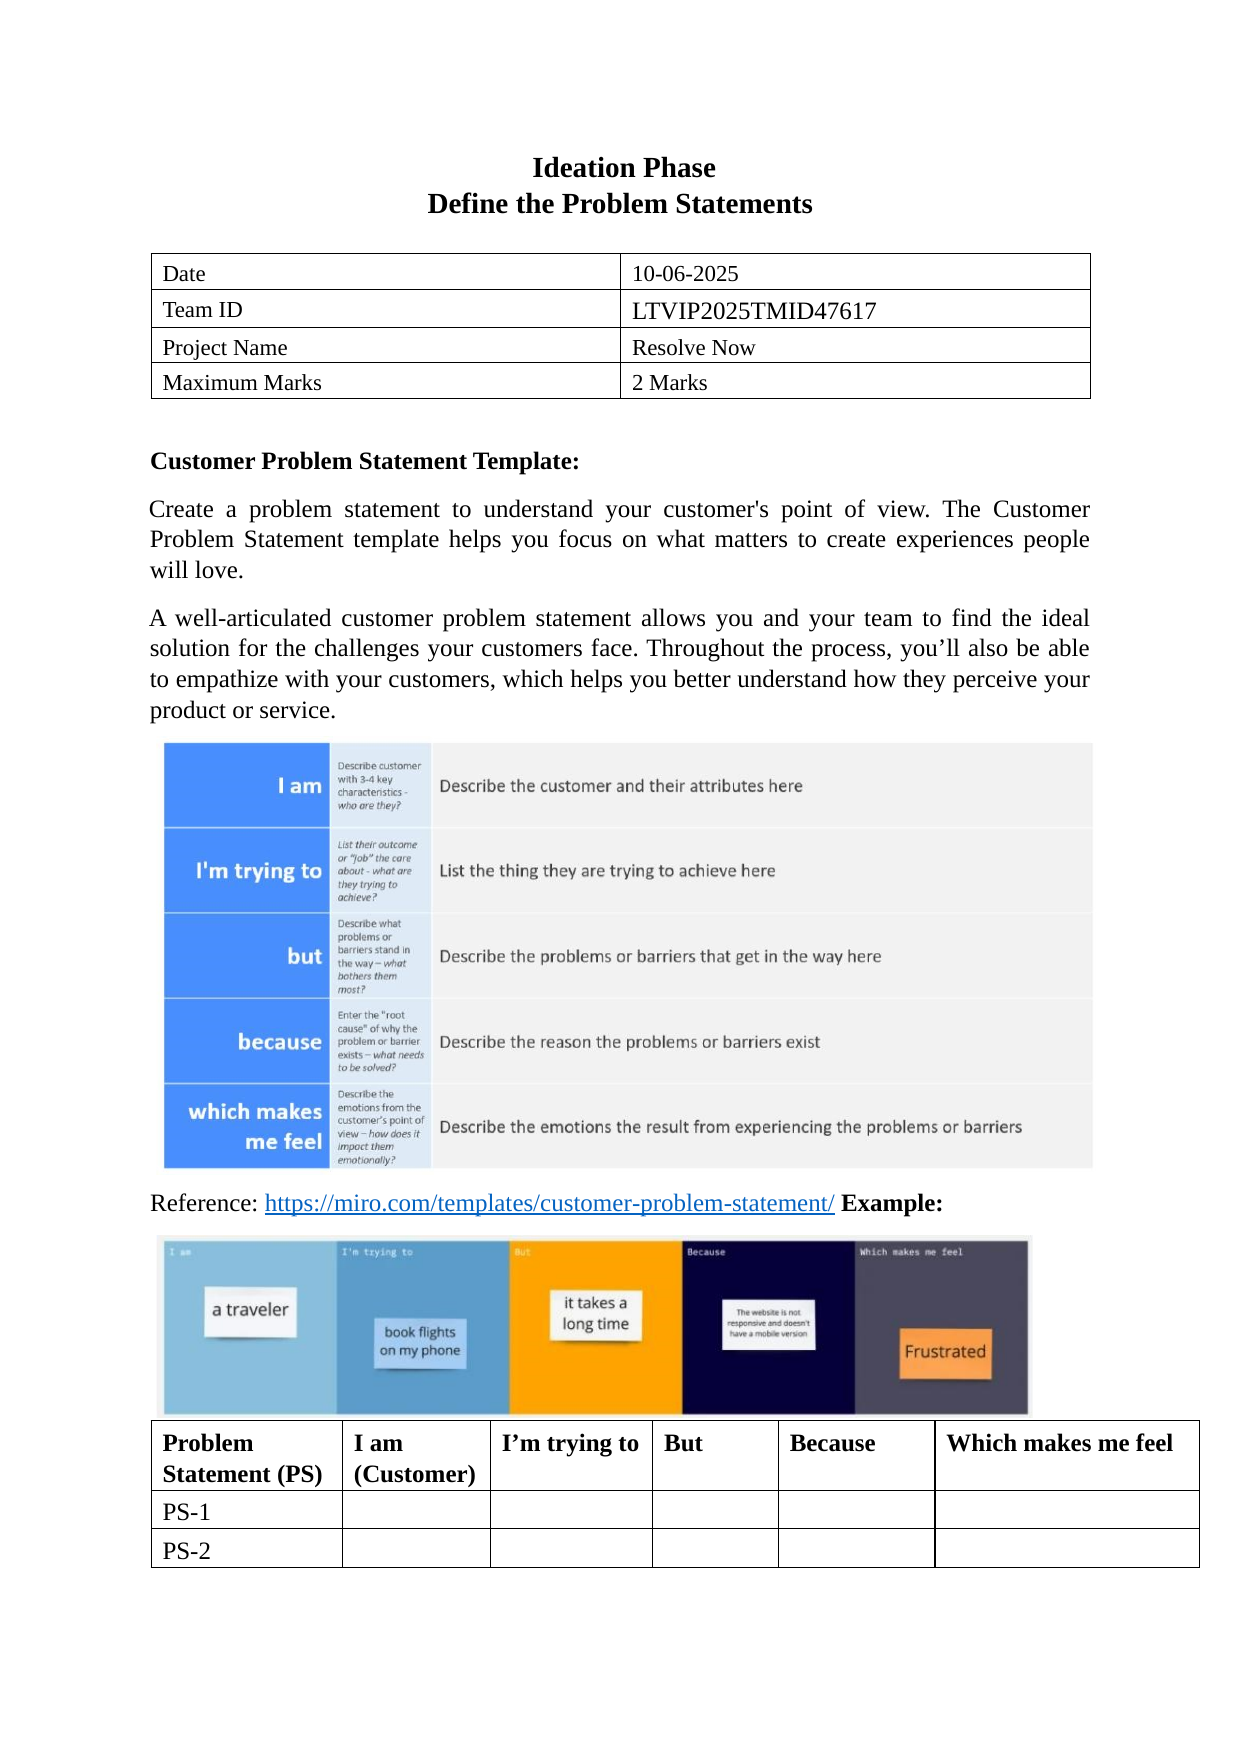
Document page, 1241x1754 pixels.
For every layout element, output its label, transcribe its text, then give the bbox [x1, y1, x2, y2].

table_cell [343, 1529, 490, 1567]
table_cell Team ID [152, 290, 620, 327]
text Create a problem statement to understand your customer's point of view. The Customer Problem Statement template helps you focus on what matters to create experiences people will love. [148, 494, 1092, 584]
table_cell [936, 1529, 1199, 1567]
table_cell Maximum Marks [152, 363, 620, 398]
table_header But [653, 1421, 778, 1490]
table_cell LTVIP2025TMID47617 [621, 290, 1090, 327]
table_cell 2 Marks [621, 363, 1090, 398]
table_cell Project Name [152, 328, 620, 362]
table_header I’m trying to [491, 1421, 652, 1490]
table_cell PS-2 [152, 1529, 342, 1567]
text A well-articulated customer problem statement allows you and your team to find the ideal solution for the challenges your customers face. Throughout the process, you’ll also be able to empathize with your customers, which helps you better understand how they perceive your product or service. [148, 603, 1092, 724]
table_cell [343, 1491, 490, 1528]
table_cell [936, 1491, 1199, 1528]
table_header Date [152, 254, 620, 289]
table_cell [653, 1529, 778, 1567]
table_header Because [779, 1421, 934, 1490]
picture [156, 736, 1097, 1175]
table_cell [491, 1529, 652, 1567]
text Customer Problem Statement Template: [150, 446, 1096, 475]
table_cell [491, 1491, 652, 1528]
table_cell [653, 1491, 778, 1528]
table_cell Resolve Now [621, 328, 1090, 362]
table_header Problem Statement (PS) [152, 1421, 342, 1490]
text Reference: https://miro.com/templates/customer-problem-statement/ Example: [150, 1188, 944, 1217]
picture [156, 1235, 1033, 1418]
table_header Which makes me feel [936, 1421, 1199, 1490]
text Ideation Phase [150, 150, 1091, 183]
table_header 10-06-2025 [621, 254, 1090, 289]
table_cell [779, 1491, 934, 1528]
table_header I am (Customer) [343, 1421, 490, 1490]
text Define the Problem Statements [150, 186, 1090, 220]
table_cell PS-1 [152, 1491, 342, 1528]
table_cell [779, 1529, 934, 1567]
